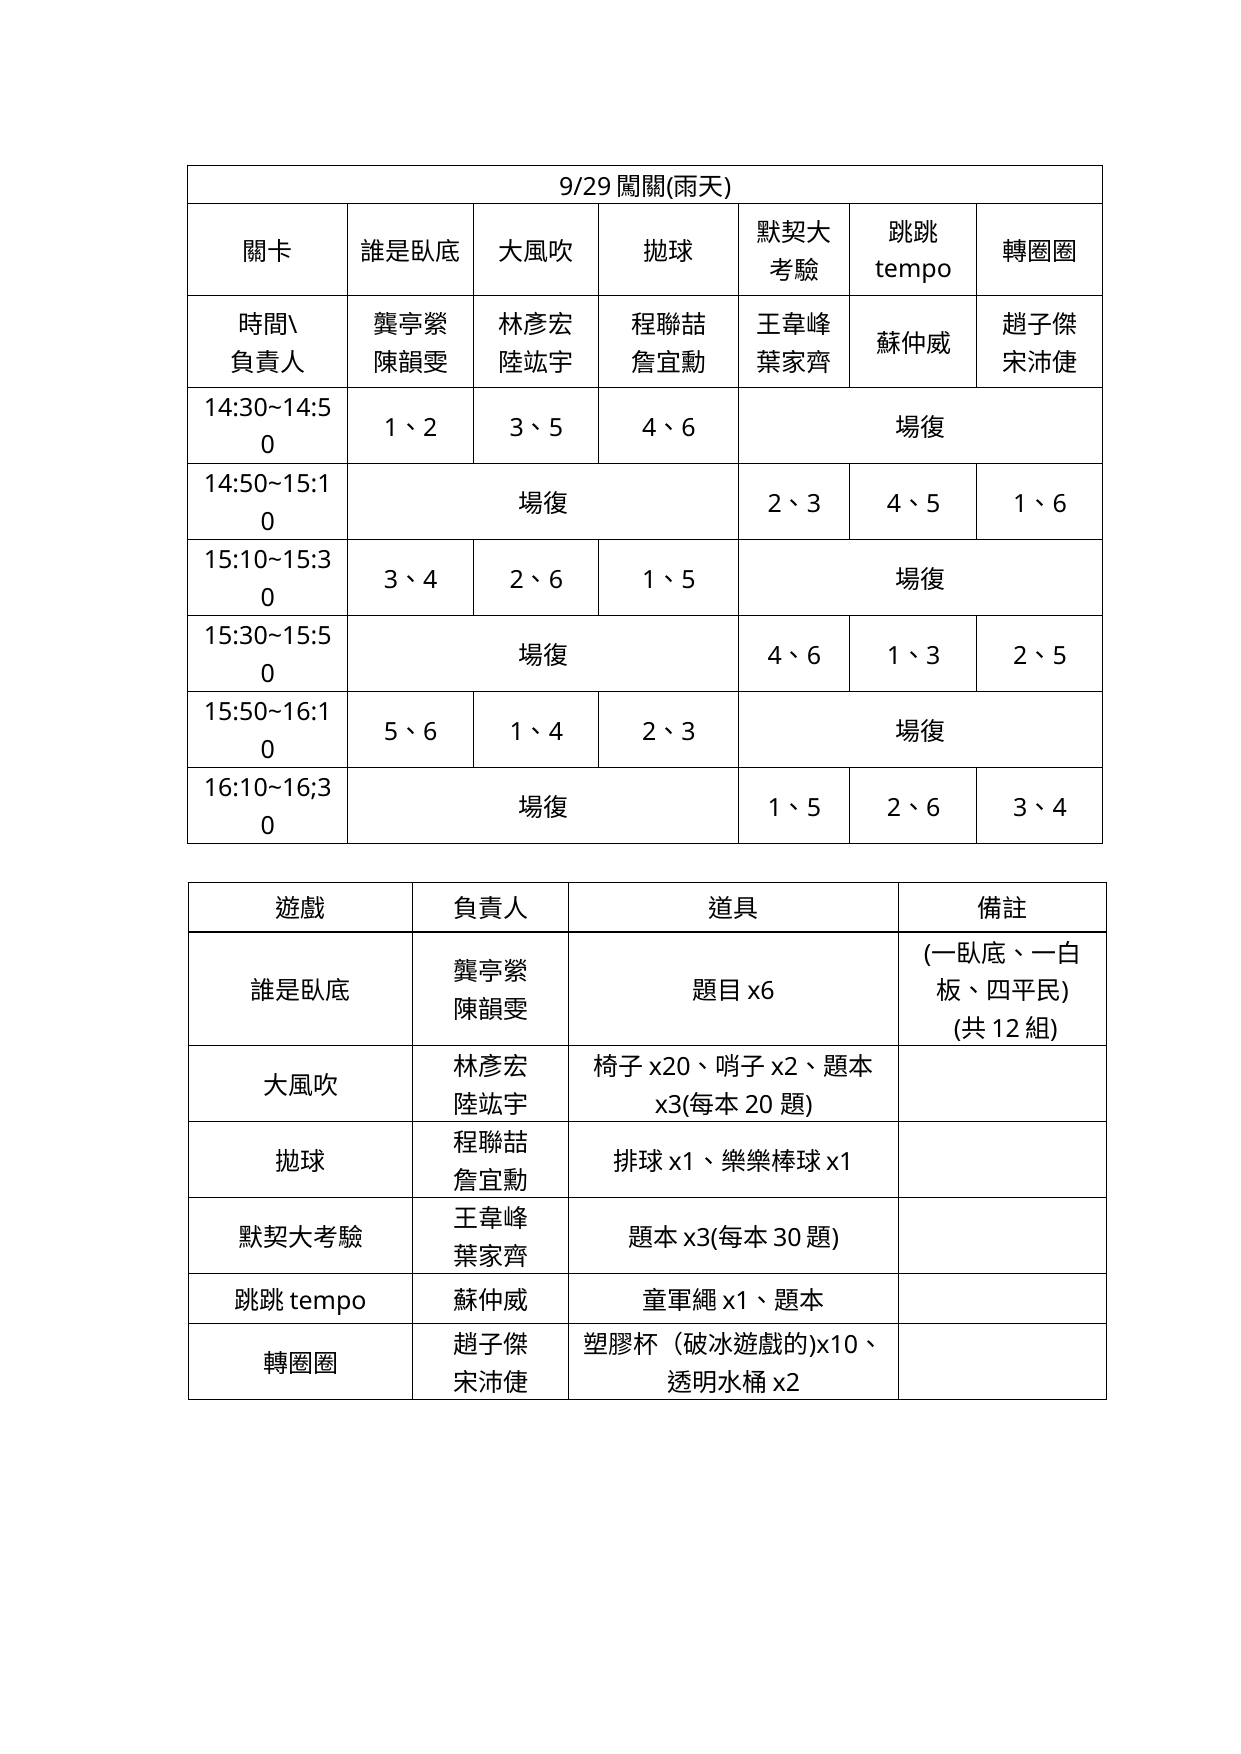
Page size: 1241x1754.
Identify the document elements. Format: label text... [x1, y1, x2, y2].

table_cell 16:10~16;30 [188, 768, 347, 843]
table_cell 2、3 [599, 692, 738, 767]
table_cell 15:50~16:10 [188, 692, 347, 767]
table_cell 15:10~15:30 [188, 540, 347, 615]
table_cell 題目x6 [569, 933, 898, 1045]
table_header 負責人 [413, 883, 568, 931]
table_cell 蘇仲威 [413, 1274, 568, 1323]
table_cell 3、5 [474, 388, 598, 463]
table_cell [899, 1274, 1106, 1323]
table_cell 1、3 [850, 616, 976, 691]
table_cell 王韋峰 葉家齊 [413, 1198, 568, 1273]
table_cell 塑膠杯（破冰遊戲的)x10、透明水桶 x2 [569, 1324, 898, 1399]
table_cell 15:30~15:50 [188, 616, 347, 691]
table_cell 4、5 [850, 464, 976, 539]
table_header 備註 [899, 883, 1106, 931]
table_cell 龔亭縈 陳韻雯 [348, 296, 473, 387]
table_cell 1、2 [348, 388, 473, 463]
table_cell 程聯喆 詹宜勳 [599, 296, 738, 387]
table_cell 2、6 [850, 768, 976, 843]
table_cell 2、5 [977, 616, 1102, 691]
table_cell 誰是臥底 [348, 204, 473, 295]
table_cell 跳跳tempo [850, 204, 976, 295]
table_cell 14:30~14:50 [188, 388, 347, 463]
table_cell 大風吹 [189, 1046, 412, 1121]
table_cell 轉圈圈 [189, 1324, 412, 1399]
table_cell [899, 1122, 1106, 1197]
table_cell 4、6 [599, 388, 738, 463]
table_cell 王韋峰 葉家齊 [739, 296, 849, 387]
table_cell 1、6 [977, 464, 1102, 539]
table_cell 時間\ 負責人 [188, 296, 347, 387]
table_cell 蘇仲威 [850, 296, 976, 387]
table_cell 場復 [739, 692, 1102, 767]
table_cell 林彥宏 陸竑宇 [413, 1046, 568, 1121]
table_cell 2、3 [739, 464, 849, 539]
table_cell 1、4 [474, 692, 598, 767]
table_cell [899, 1198, 1106, 1273]
table_cell 場復 [348, 768, 738, 843]
table_cell 默契大考驗 [739, 204, 849, 295]
table_cell 1、5 [739, 768, 849, 843]
table_cell 14:50~15:10 [188, 464, 347, 539]
table_cell 默契大考驗 [189, 1198, 412, 1273]
table_cell 排球x1、樂樂棒球x1 [569, 1122, 898, 1197]
table_header 9/29闖關(雨天) [188, 166, 1102, 203]
table_cell 1、5 [599, 540, 738, 615]
table_cell 大風吹 [474, 204, 598, 295]
table_cell 轉圈圈 [977, 204, 1102, 295]
table_cell 題本x3(每本30題) [569, 1198, 898, 1273]
table_cell 3、4 [977, 768, 1102, 843]
table_cell [899, 1046, 1106, 1121]
table_cell 椅子x20、哨子x2、題本x3(每本20 題) [569, 1046, 898, 1121]
table_cell 誰是臥底 [189, 933, 412, 1045]
table_cell 童軍繩x1、題本 [569, 1274, 898, 1323]
table_cell 3、4 [348, 540, 473, 615]
table_cell 林彥宏 陸竑宇 [474, 296, 598, 387]
table_header 遊戲 [189, 883, 412, 931]
table_cell 場復 [348, 464, 738, 539]
table_cell [899, 1324, 1106, 1399]
table_cell 2、6 [474, 540, 598, 615]
table_cell 5、6 [348, 692, 473, 767]
table_cell 場復 [739, 388, 1102, 463]
table_cell 關卡 [188, 204, 347, 295]
table_cell 場復 [739, 540, 1102, 615]
table_cell 程聯喆 詹宜勳 [413, 1122, 568, 1197]
table_cell 場復 [348, 616, 738, 691]
table_cell 拋球 [599, 204, 738, 295]
table_cell 龔亭縈 陳韻雯 [413, 933, 568, 1045]
table_cell 趙子傑 宋沛倢 [977, 296, 1102, 387]
table_cell 跳跳tempo [189, 1274, 412, 1323]
table_cell (一臥底、一白板、四平民) (共12組) [899, 933, 1106, 1045]
table_cell 趙子傑 宋沛倢 [413, 1324, 568, 1399]
table_cell 4、6 [739, 616, 849, 691]
table_cell 拋球 [189, 1122, 412, 1197]
table_header 道具 [569, 883, 898, 931]
